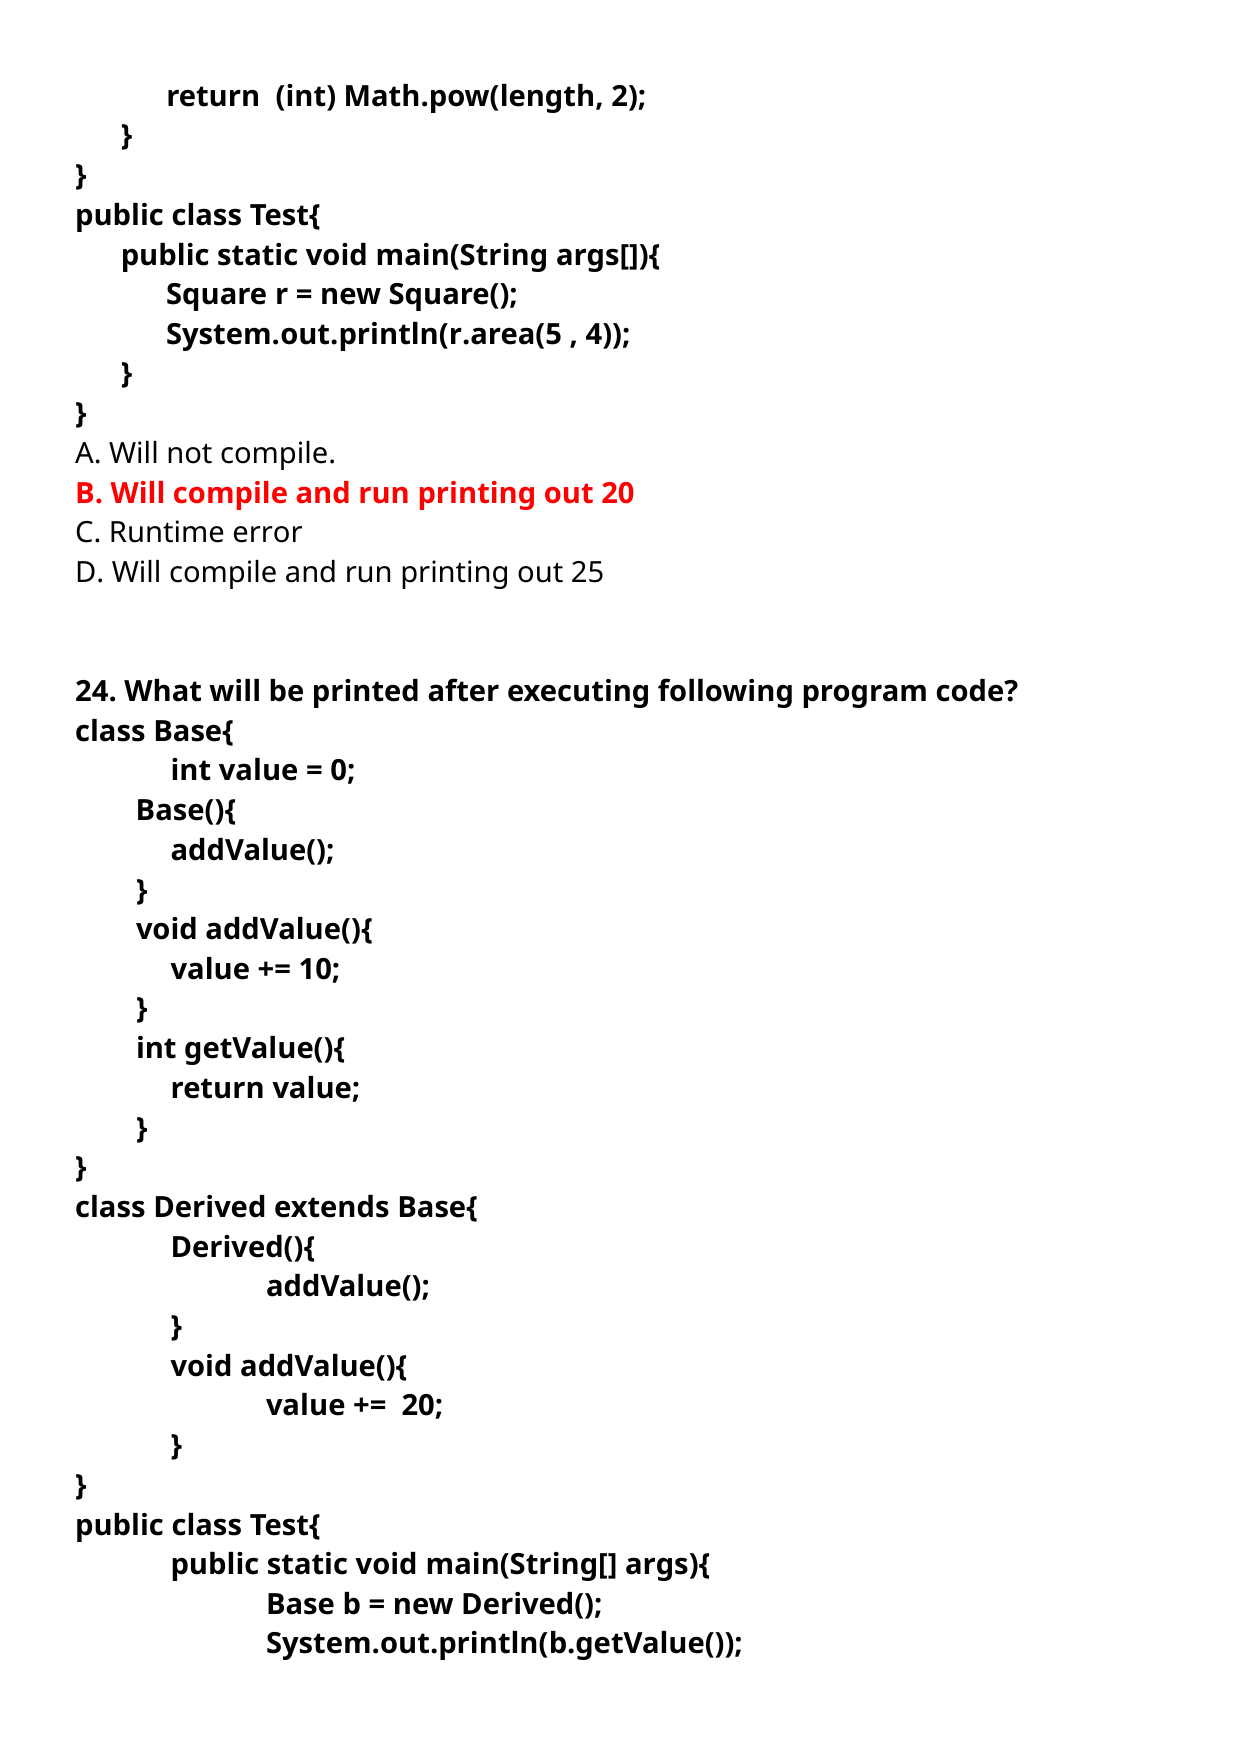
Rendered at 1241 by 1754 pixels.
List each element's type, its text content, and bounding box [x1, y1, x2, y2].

subtitle 24. What will be printed after executing following program code? [75, 670, 1165, 710]
text int value = 0; [75, 750, 1165, 789]
text } [75, 1464, 1165, 1504]
text } [75, 1147, 1165, 1186]
text } [75, 353, 1165, 392]
text } [75, 1305, 1165, 1345]
text System.out.println(b.getValue()); [75, 1623, 1165, 1662]
text } [75, 1424, 1165, 1464]
text Base(){ [75, 789, 1165, 829]
text value += 10; [75, 948, 1165, 988]
text addValue(); [75, 1266, 1165, 1305]
text Square r = new Square(); [75, 273, 1165, 313]
text A. Will not compile. [75, 432, 1165, 472]
text } [75, 392, 1165, 432]
text System.out.println(r.area(5 , 4)); [75, 313, 1165, 353]
text public static void main(String[] args){ [75, 1543, 1165, 1583]
text } [75, 988, 1165, 1027]
text void addValue(){ [75, 1345, 1165, 1385]
text } [75, 869, 1165, 908]
text return value; [75, 1067, 1165, 1107]
text return (int) Math.pow(length, 2); [75, 75, 1165, 115]
text addValue(); [75, 829, 1165, 869]
text class Derived extends Base{ [75, 1186, 1165, 1226]
text Base b = new Derived(); [75, 1583, 1165, 1623]
text int getValue(){ [75, 1027, 1165, 1067]
text void addValue(){ [75, 908, 1165, 948]
text class Base{ [75, 710, 1165, 750]
text public static void main(String args[]){ [75, 234, 1165, 273]
text B. Will compile and run printing out 20 [75, 472, 1165, 512]
text D. Will compile and run printing out 25 [75, 551, 1165, 591]
text value += 20; [75, 1385, 1165, 1424]
text } [75, 1107, 1165, 1147]
text } [75, 115, 1165, 154]
text public class Test{ [75, 1504, 1165, 1543]
text public class Test{ [75, 194, 1165, 234]
text Derived(){ [75, 1226, 1165, 1266]
text } [75, 154, 1165, 194]
text C. Runtime error [75, 512, 1165, 551]
